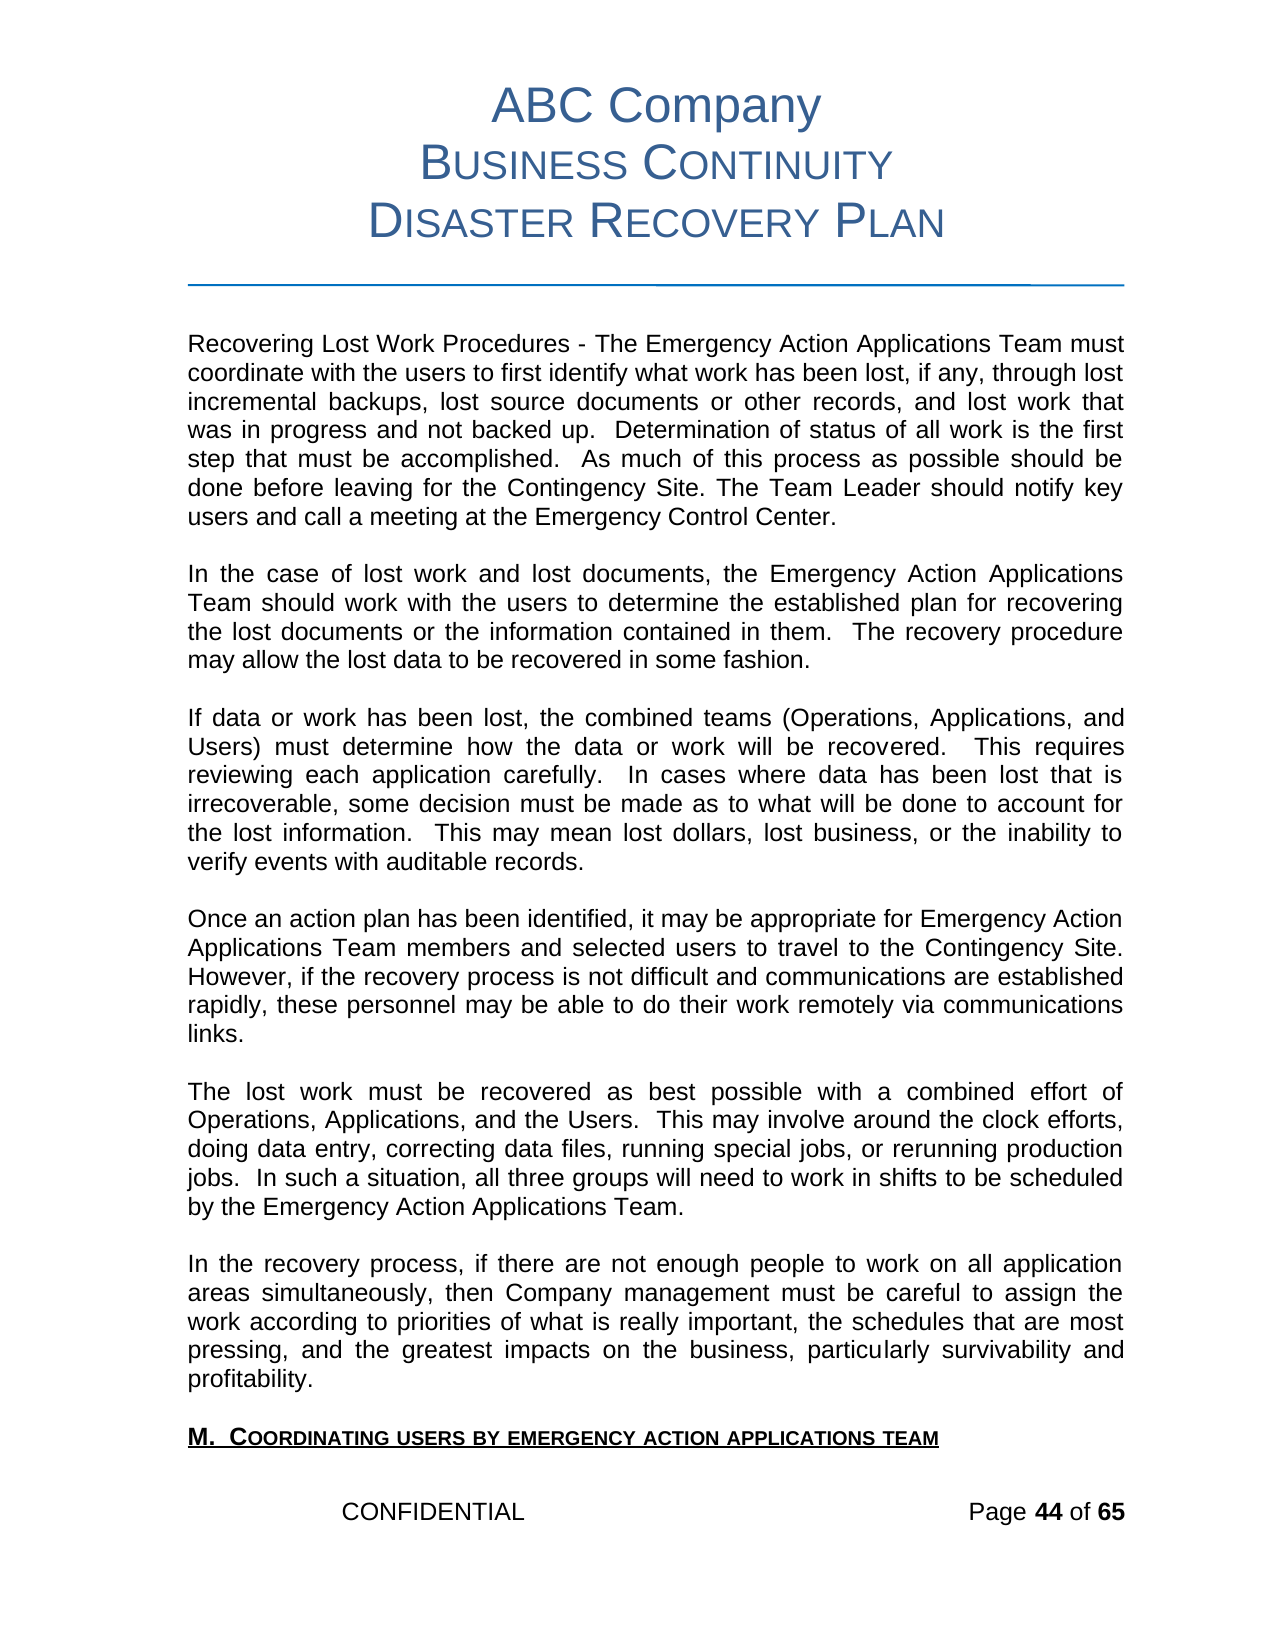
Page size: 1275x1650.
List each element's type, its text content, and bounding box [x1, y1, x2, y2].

text In the case of lost work and lost documents, the Emergency Action Applications Team should work with the users to determine the established plan for recovering the lost documents or the information contained in them. The recovery procedure may allow the lost data to be recovered in some fashion. [187, 559, 1125, 674]
text If data or work has been lost, the combined teams (Operations, Applications, and Users) must determine how the data or work will be recovered. This requires reviewing each application carefully. In cases where data has been lost that is irrecoverable, some decision must be made as to what will be done to account for the lost information. This may mean lost dollars, lost business, or the inability to verify events with auditable records. [187, 703, 1125, 875]
text In the recovery process, if there are not enough people to work on all application areas simultaneously, then Company management must be careful to assign the work according to priorities of what is really important, the schedules that are most pressing, and the greatest impacts on the business, particularly survivability and profitability. [187, 1249, 1125, 1393]
text Once an action plan has been identified, it may be appropriate for Emergency Action Applications Team members and selected users to travel to the Contingency Site. However, if the recovery process is not difficult and communications are established rapidly, these personnel may be able to do their work remotely via communications links. [187, 904, 1125, 1048]
text The lost work must be recovered as best possible with a combined effort of Operations, Applications, and the Users. This may involve around the clock efforts, doing data entry, correcting data files, running special jobs, or rerunning production jobs. In such a situation, all three groups will need to work in shifts to be scheduled by the Emergency Action Applications Team. [187, 1076, 1125, 1220]
text Recovering Lost Work Procedures - The Emergency Action Applications Team must coordinate with the users to first identify what work has been lost, if any, through lost incremental backups, lost source documents or other records, and lost work that was in progress and not backed up. Determination of status of all work is the first step that must be accomplished. As much of this process as possible should be done before leaving for the Contingency Site. The Team Leader should notify key users and call a meeting at the . [187, 329, 1125, 530]
text M. Coordinating users by emergency action applications team [187, 1421, 1125, 1450]
